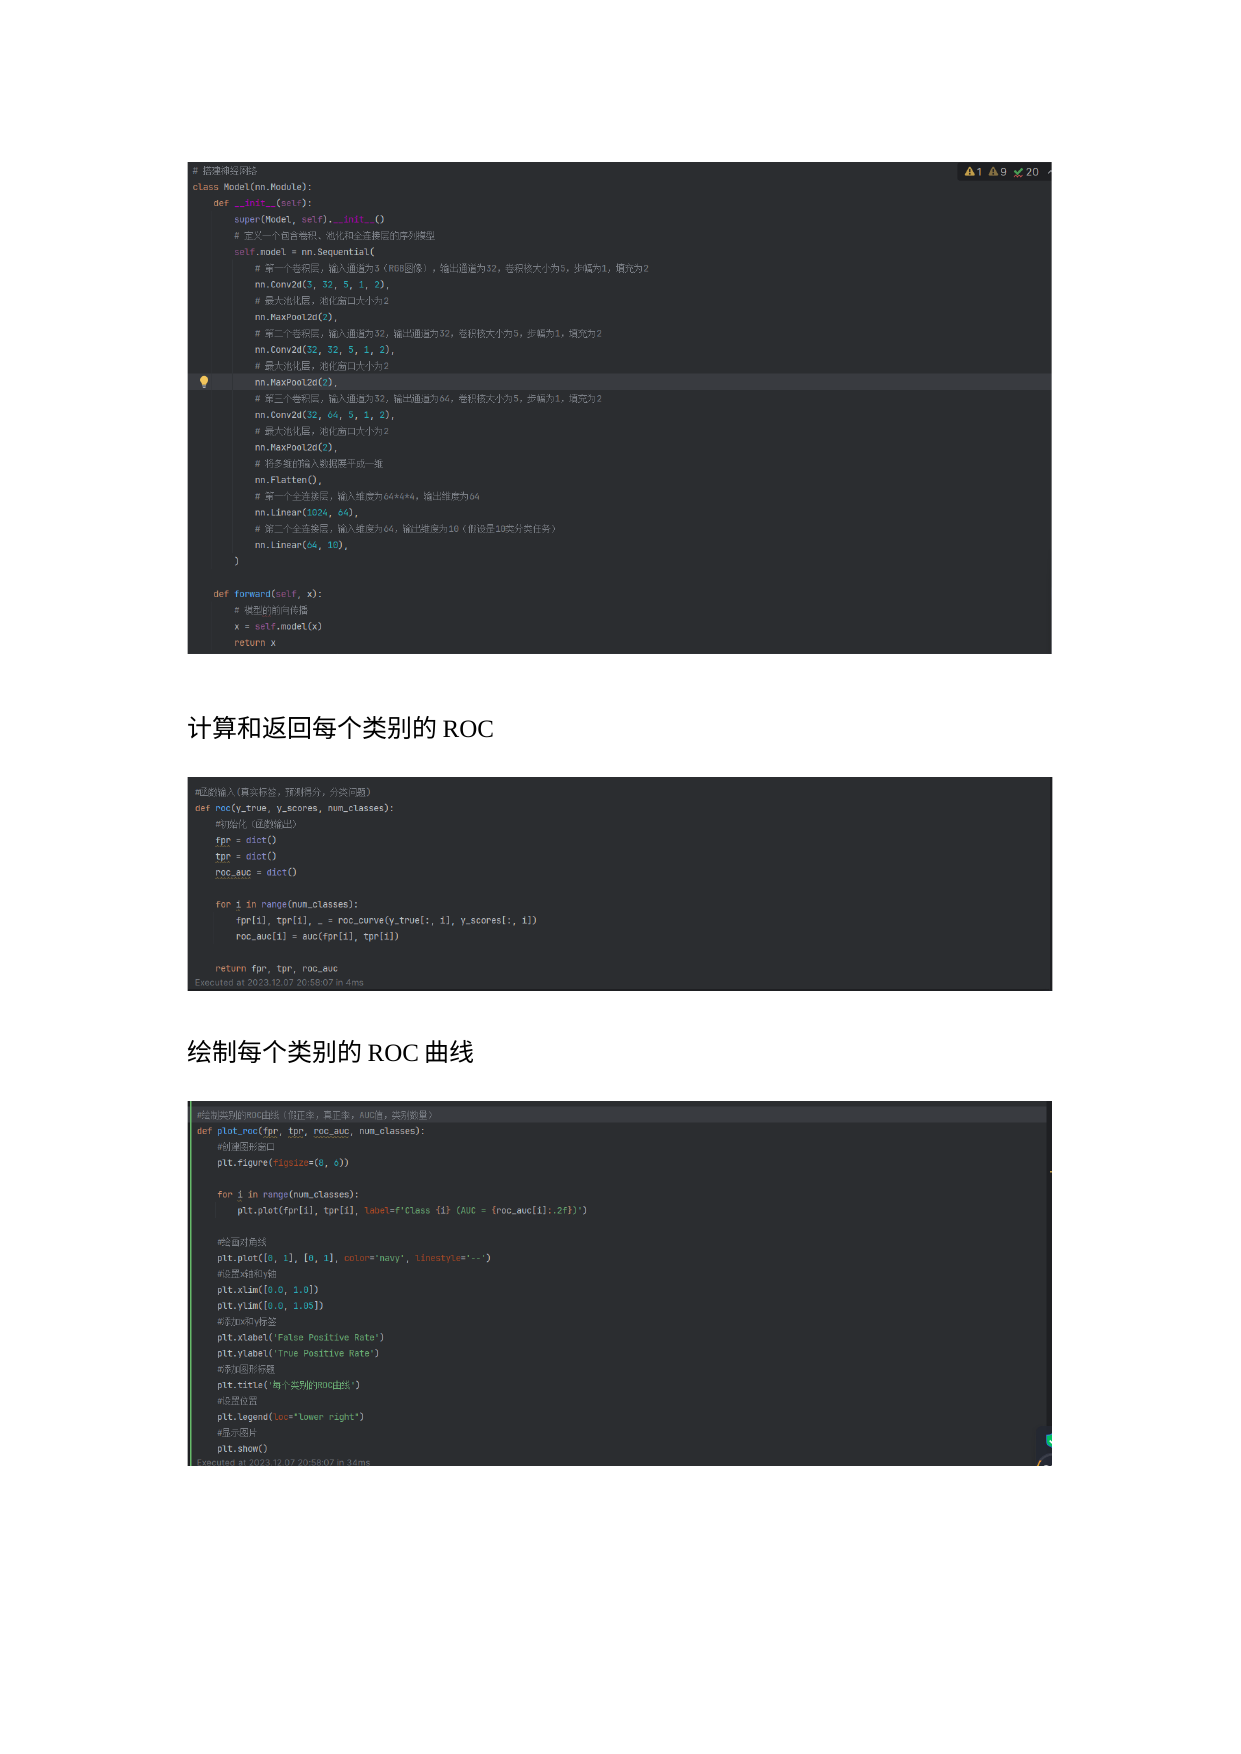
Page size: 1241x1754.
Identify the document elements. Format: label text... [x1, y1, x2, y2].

list 计算和返回每个类别的ROC [187, 694, 1053, 759]
picture [187, 777, 1053, 991]
picture [187, 162, 1052, 654]
picture [187, 1101, 1052, 1466]
list 绘制每个类别的ROC曲线 [187, 1018, 1053, 1083]
